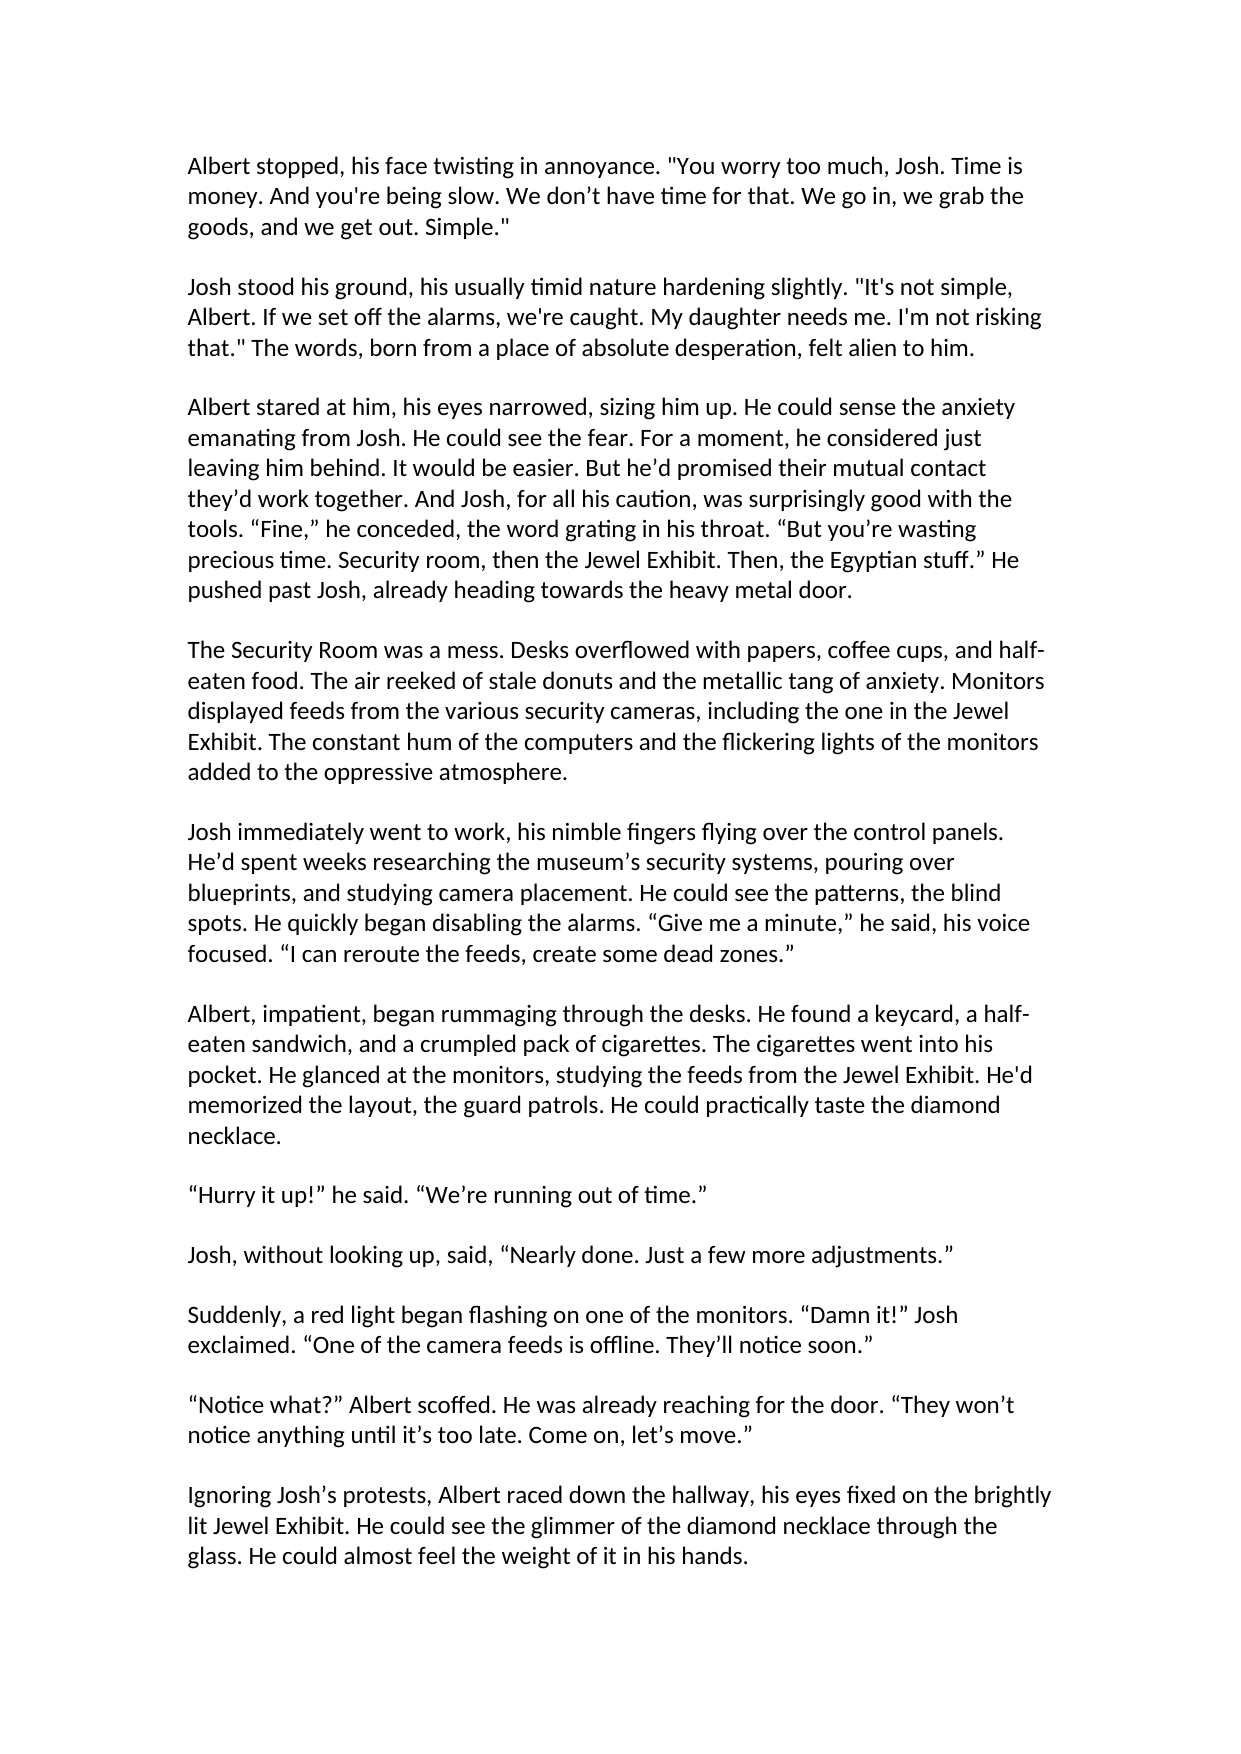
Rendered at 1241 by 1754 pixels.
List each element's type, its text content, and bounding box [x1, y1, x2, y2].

text “Notice what?” Albert scoffed. He was already reaching for the door. “They won’t notice anything until it’s too late. Come on, let’s move.” [187, 1389, 1053, 1450]
text Albert, impatient, began rummaging through the desks. He found a keycard, a half-eaten sandwich, and a crumpled pack of cigarettes. The cigarettes went into his pocket. He glanced at the monitors, studying the feeds from the Jewel Exhibit. He'd memorized the layout, the guard patrols. He could practically taste the diamond necklace. [187, 998, 1053, 1150]
text Albert stared at him, his eyes narrowed, sizing him up. He could sense the anxiety emanating from Josh. He could see the fear. For a moment, he considered just leaving him behind. It would be easier. But he’d promised their mutual contact they’d work together. And Josh, for all his caution, was surprisingly good with the tools. “Fine,” he conceded, the word grating in his throat. “But you’re wasting precious time. Security room, then the Jewel Exhibit. Then, the Egyptian stuff.” He pushed past Josh, already heading towards the heavy metal door. [187, 391, 1053, 605]
text Josh stood his ground, his usually timid nature hardening slightly. "It's not simple, Albert. If we set off the alarms, we're caught. My daughter needs me. I'm not risking that." The words, born from a place of absolute desperation, felt alien to him. [187, 271, 1053, 362]
text Suddenly, a red light began flashing on one of the monitors. “Damn it!” Josh exclaimed. “One of the camera feeds is offline. They’ll notice soon.” [187, 1299, 1053, 1360]
text Ignoring Josh’s protests, Albert raced down the hallway, his eyes fixed on the brightly lit Jewel Exhibit. He could see the glimmer of the diamond necklace through the glass. He could almost feel the weight of it in his hands. [187, 1479, 1053, 1571]
text “Hurry it up!” he said. “We’re running out of time.” [187, 1179, 1053, 1210]
text Albert stopped, his face twisting in annoyance. "You worry too much, Josh. Time is money. And you're being slow. We don’t have time for that. We go in, we grab the goods, and we get out. Simple." [187, 150, 1053, 242]
text The Security Room was a mess. Desks overflowed with papers, coffee cups, and half-eaten food. The air reeked of stale donuts and the metallic tang of anxiety. Monitors displayed feeds from the various security cameras, including the one in the Jewel Exhibit. The constant hum of the computers and the flickering lights of the monitors added to the oppressive atmosphere. [187, 634, 1053, 787]
text Josh immediately went to work, his nimble fingers flying over the control panels. He’d spent weeks researching the museum’s security systems, pouring over blueprints, and studying camera placement. He could see the patterns, the blind spots. He quickly began disabling the alarms. “Give me a minute,” he said, his voice focused. “I can reroute the feeds, create some dead zones.” [187, 816, 1053, 969]
text Josh, without looking up, said, “Nearly done. Just a few more adjustments.” [187, 1239, 1053, 1270]
